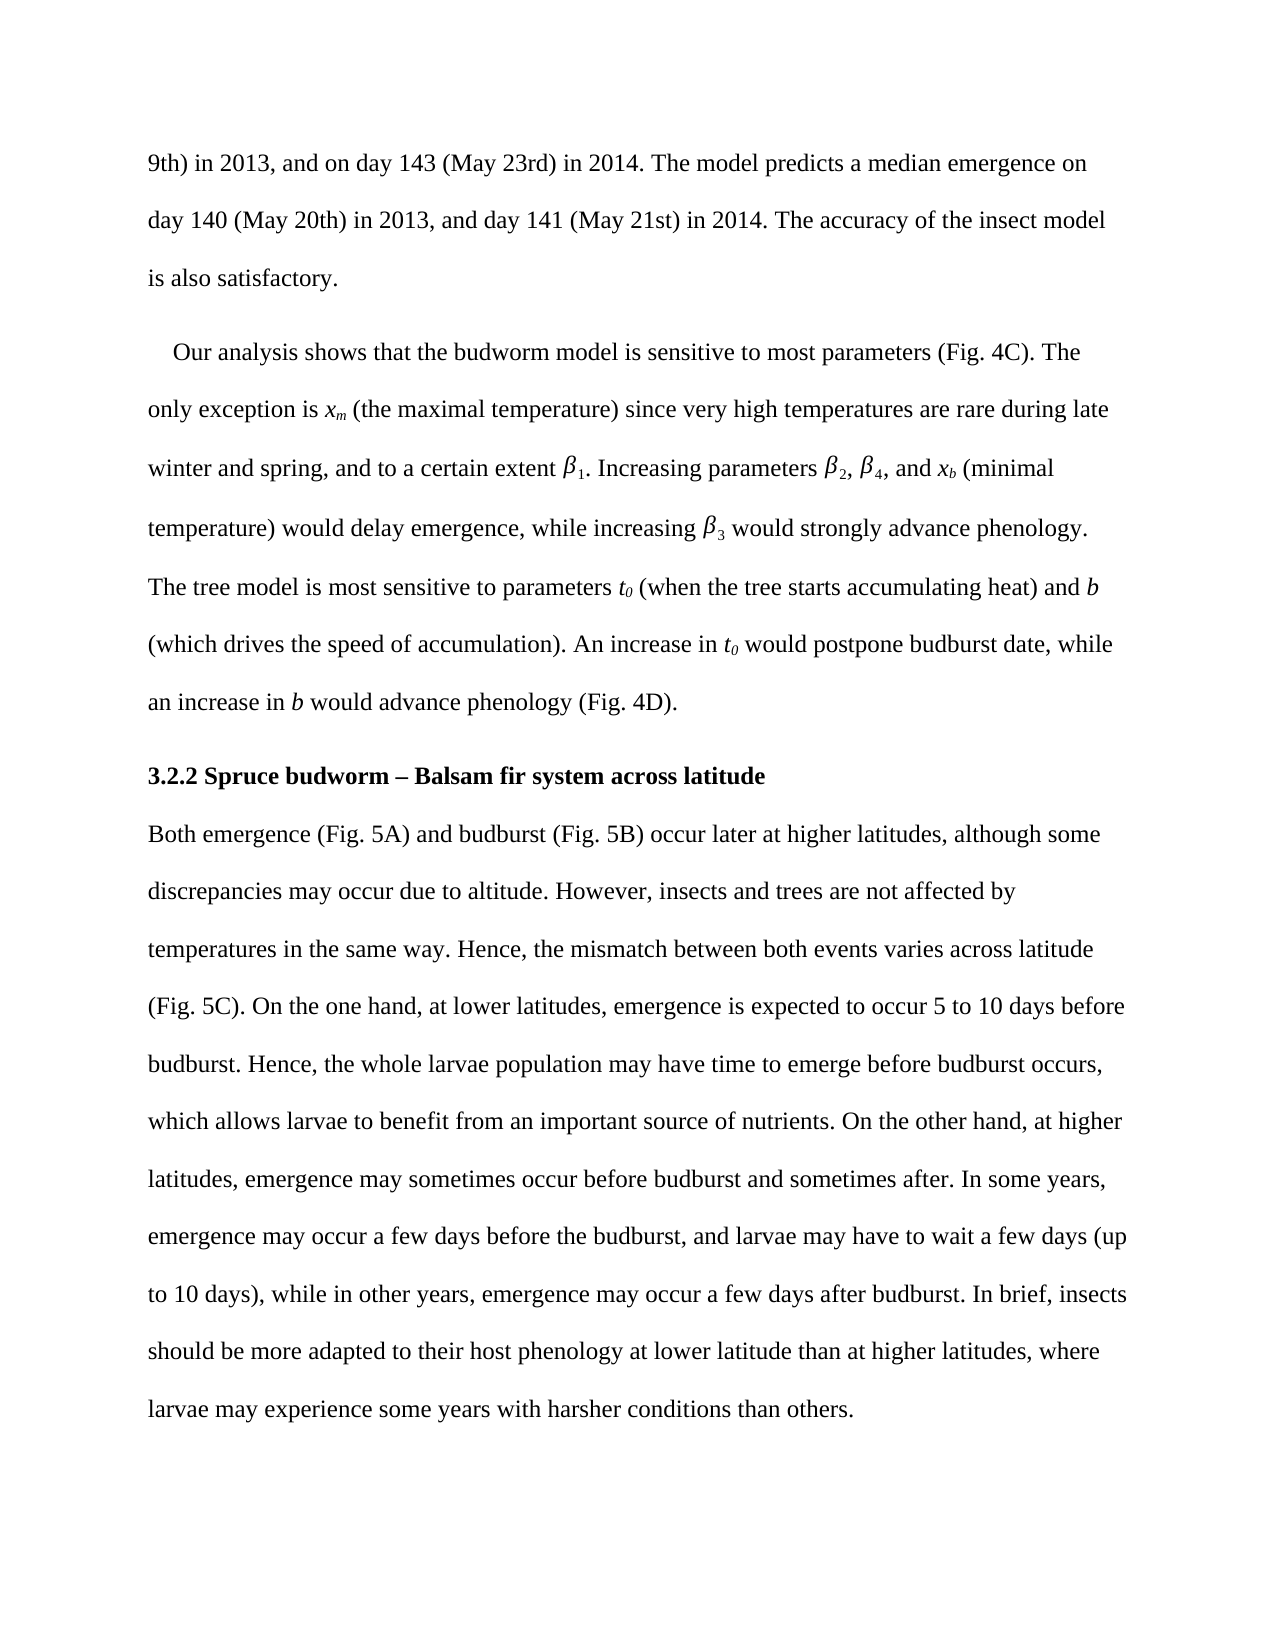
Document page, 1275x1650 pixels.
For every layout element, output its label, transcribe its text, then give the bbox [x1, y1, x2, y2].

text Both emergence (Fig. 5A) and budburst (Fig. 5B) occur later at higher latitudes, although some discrepancies may occur due to altitude. However, insects and trees are not affected by temperatures in the same way. Hence, the mismatch between both events varies across latitude (Fig. 5C). On the one hand, at lower latitudes, emergence is expected to occur 5 to 10 days before budburst. Hence, the whole larvae population may have time to emerge before budburst occurs, which allows larvae to benefit from an important source of nutrients. On the other hand, at higher latitudes, emergence may sometimes occur before budburst and sometimes after. In some years, emergence may occur a few days before the budburst, and larvae may have to wait a few days (up to 10 days), while in other years, emergence may occur a few days after budburst. In brief, insects should be more adapted to their host phenology at lower latitude than at higher latitudes, where larvae may experience some years with harsher conditions than others. [148, 819, 1127, 1422]
text Our analysis shows that the budworm model is sensitive to most parameters (Fig. 4C). The only exception is xm (the maximal temperature) since very high temperatures are rare during late winter and spring, and to a certain extent . Increasing parameters , , and xb (minimal temperature) would delay emergence, while increasing would strongly advance phenology. The tree model is most sensitive to parameters t0 (when the tree starts accumulating heat) and b (which drives the speed of accumulation). An increase in t0 would postpone budburst date, while an increase in b would advance phenology (Fig. 4D). [148, 337, 1127, 716]
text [148, 148, 1127, 291]
subtitle 3.2.2 Spruce budworm – Balsam fir system across latitude [148, 761, 1127, 790]
